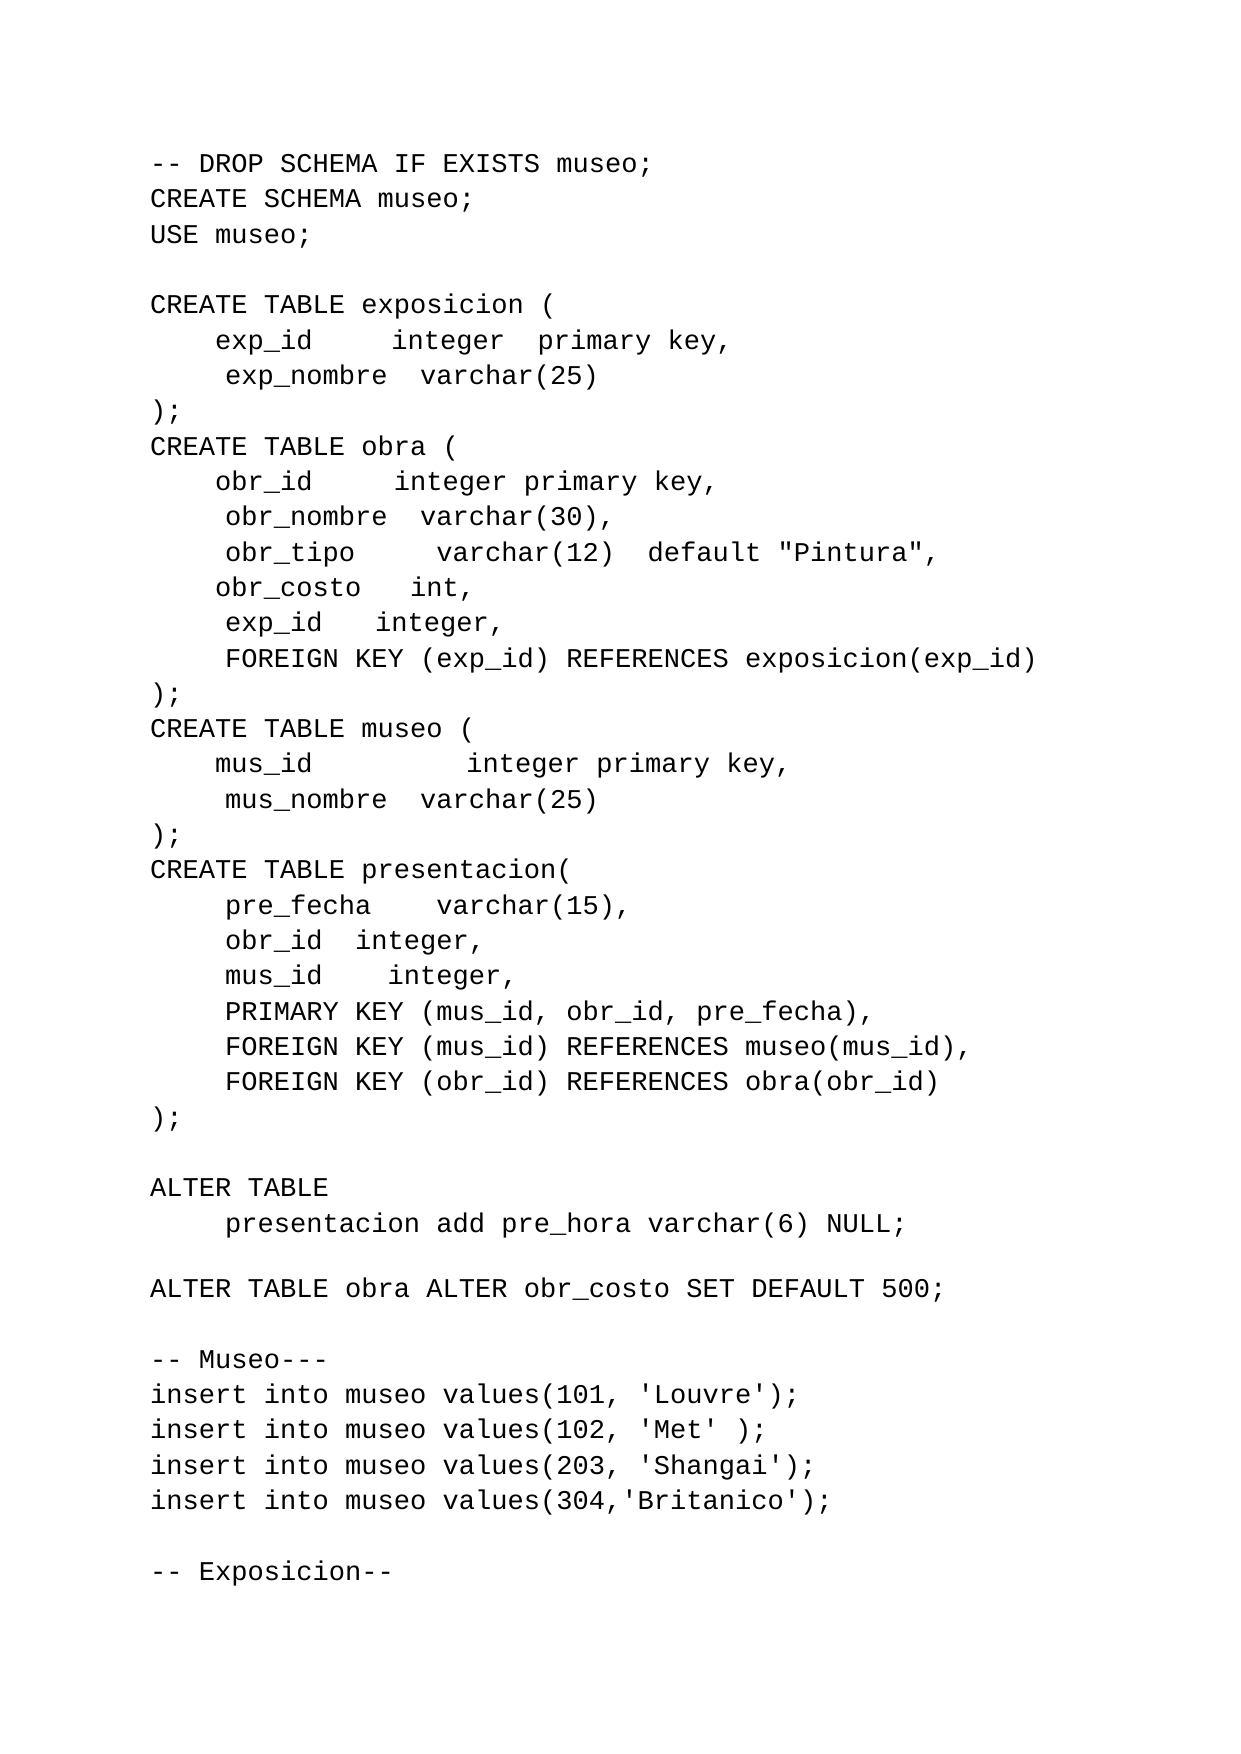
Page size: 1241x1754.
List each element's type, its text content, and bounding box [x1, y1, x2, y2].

text CREATE SCHEMA museo; [150, 185, 1090, 216]
text obr_nombre varchar(30), [150, 503, 1090, 534]
text exp_id integer primary key, [150, 327, 1090, 357]
text -- Exposicion-- [150, 1557, 1090, 1588]
text exp_nombre varchar(25) [150, 362, 1090, 393]
text CREATE TABLE museo ( [150, 715, 1090, 746]
text obr_id integer primary key, [150, 468, 1090, 498]
text FOREIGN KEY (mus_id) REFERENCES museo(mus_id), [150, 1033, 1090, 1063]
text mus_id integer primary key, [150, 750, 1090, 781]
text presentacion add pre_hora varchar(6) NULL; [150, 1209, 1090, 1240]
text obr_costo int, [150, 574, 1090, 604]
text pre_fecha varchar(15), [150, 892, 1090, 922]
text -- DROP SCHEMA IF EXISTS museo; [150, 150, 1090, 181]
text insert into museo values(203, 'Shangai'); [150, 1451, 1090, 1482]
text USE museo; [150, 221, 1090, 251]
text mus_nombre varchar(25) [150, 786, 1090, 816]
text CREATE TABLE exposicion ( [150, 291, 1090, 322]
text obr_tipo varchar(12) default "Pintura", [150, 538, 1090, 569]
text CREATE TABLE obra ( [150, 432, 1090, 463]
text PRIMARY KEY (mus_id, obr_id, pre_fecha), [150, 997, 1090, 1028]
text ALTER TABLE obra ALTER obr_costo SET DEFAULT 500; [150, 1275, 1090, 1306]
text ); [150, 1103, 1090, 1134]
text FOREIGN KEY (obr_id) REFERENCES obra(obr_id) [150, 1068, 1090, 1099]
text -- Museo--- [150, 1346, 1090, 1376]
text insert into museo values(102, 'Met' ); [150, 1416, 1090, 1447]
text obr_id integer, [150, 927, 1090, 958]
text ALTER TABLE [150, 1174, 1090, 1205]
text mus_id integer, [150, 962, 1090, 993]
text ); [150, 821, 1090, 852]
text insert into museo values(101, 'Louvre'); [150, 1381, 1090, 1412]
text ); [150, 680, 1090, 710]
text insert into museo values(304,'Britanico'); [150, 1487, 1090, 1517]
text FOREIGN KEY (exp_id) REFERENCES exposicion(exp_id) [150, 644, 1090, 675]
text exp_id integer, [150, 609, 1090, 640]
text CREATE TABLE presentacion( [150, 856, 1090, 887]
text ); [150, 397, 1090, 428]
